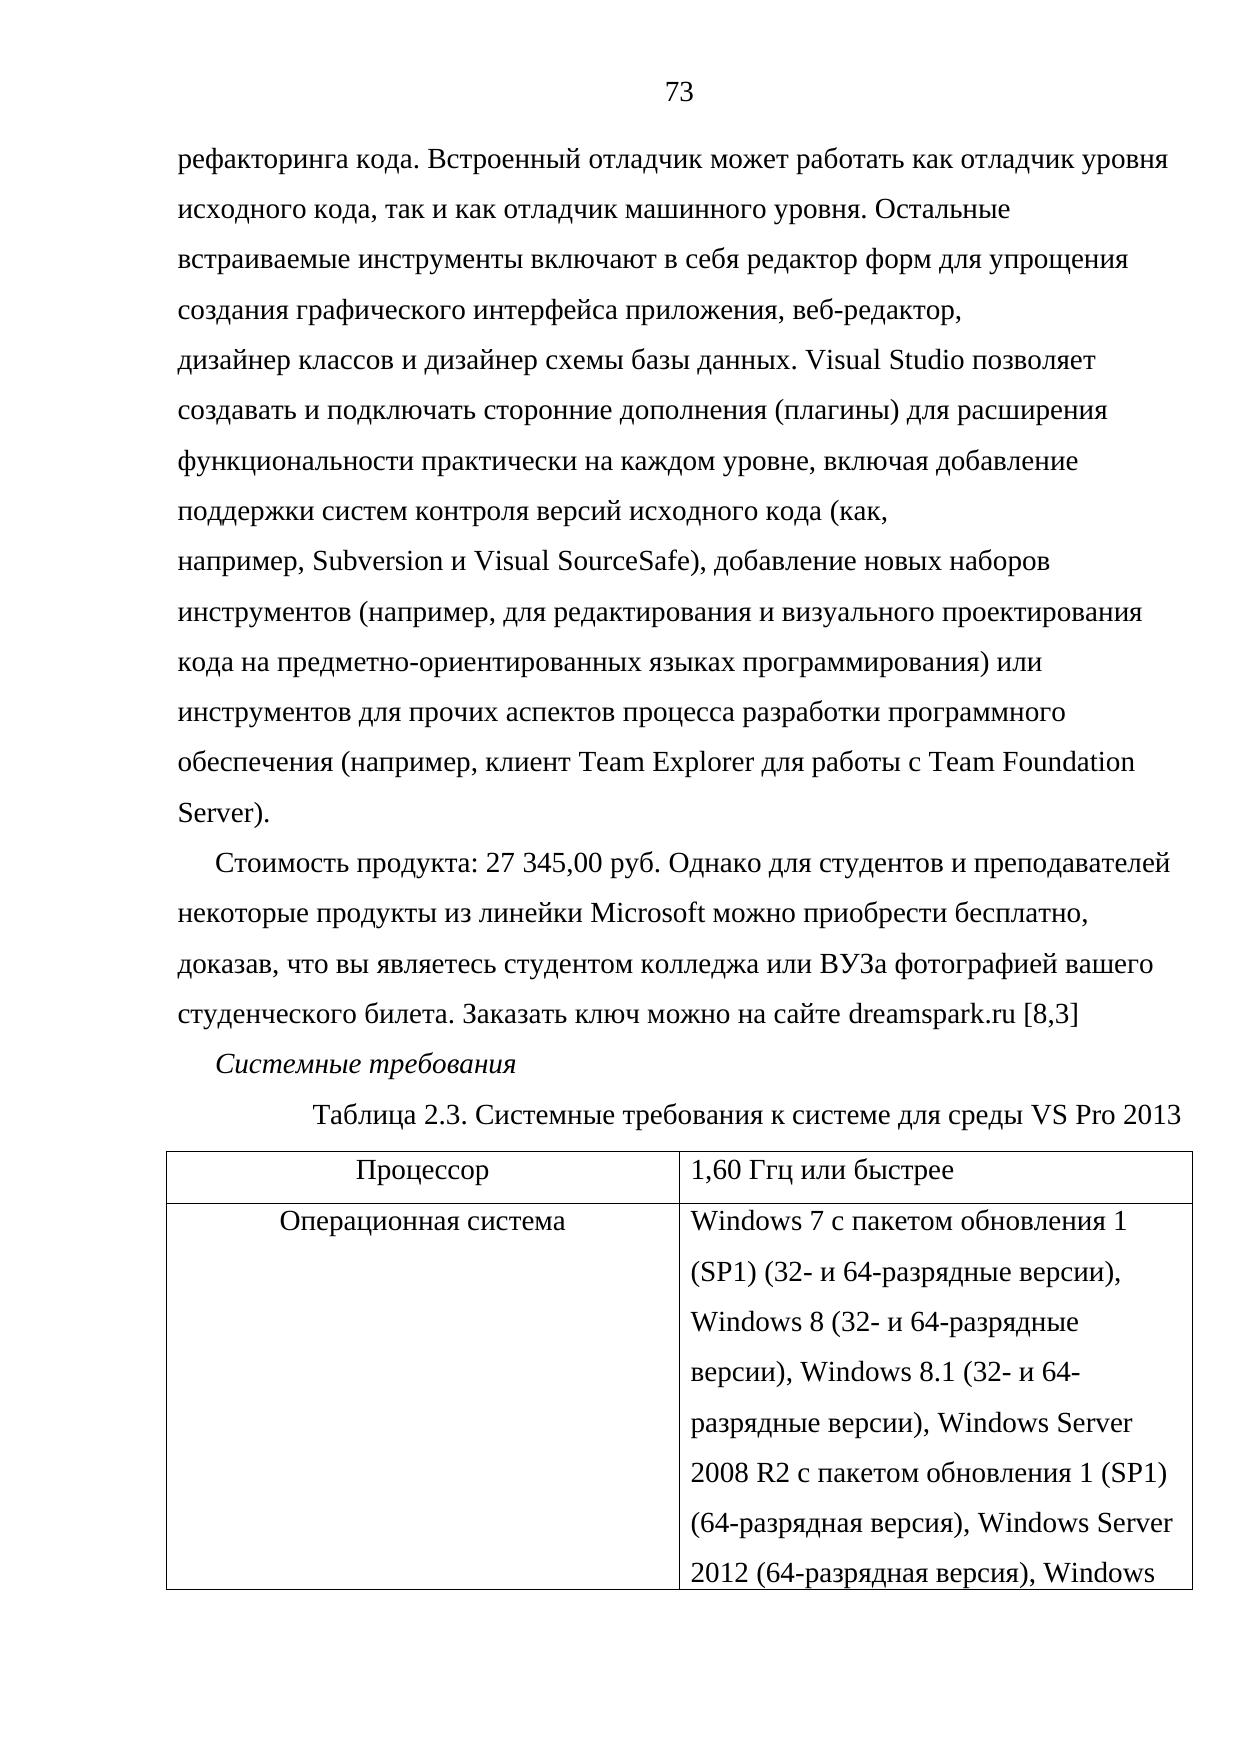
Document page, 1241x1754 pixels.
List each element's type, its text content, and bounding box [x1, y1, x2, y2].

text Системные требования [177, 1046, 1181, 1080]
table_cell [167, 1204, 679, 1589]
text Стоимость продукта: 27 345,00 руб. Однако для студентов и преподавателей некоторые продукты из линейки Microsoft можно приобрести бесплатно, доказав, что вы являетесь студентом колледжа или ВУЗа фотографией вашего студенческого билета. Заказать ключ можно на сайте dreamspark.ru [8,3] [177, 845, 1181, 1030]
table_header 1,60 Ггц или быстрее [680, 1152, 1192, 1202]
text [177, 141, 1181, 828]
table_header Процессор [167, 1152, 679, 1202]
text Таблица 2.3. Системные требования к системе для среды VS Pro 2013 [177, 1097, 1181, 1130]
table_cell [680, 1204, 1192, 1589]
